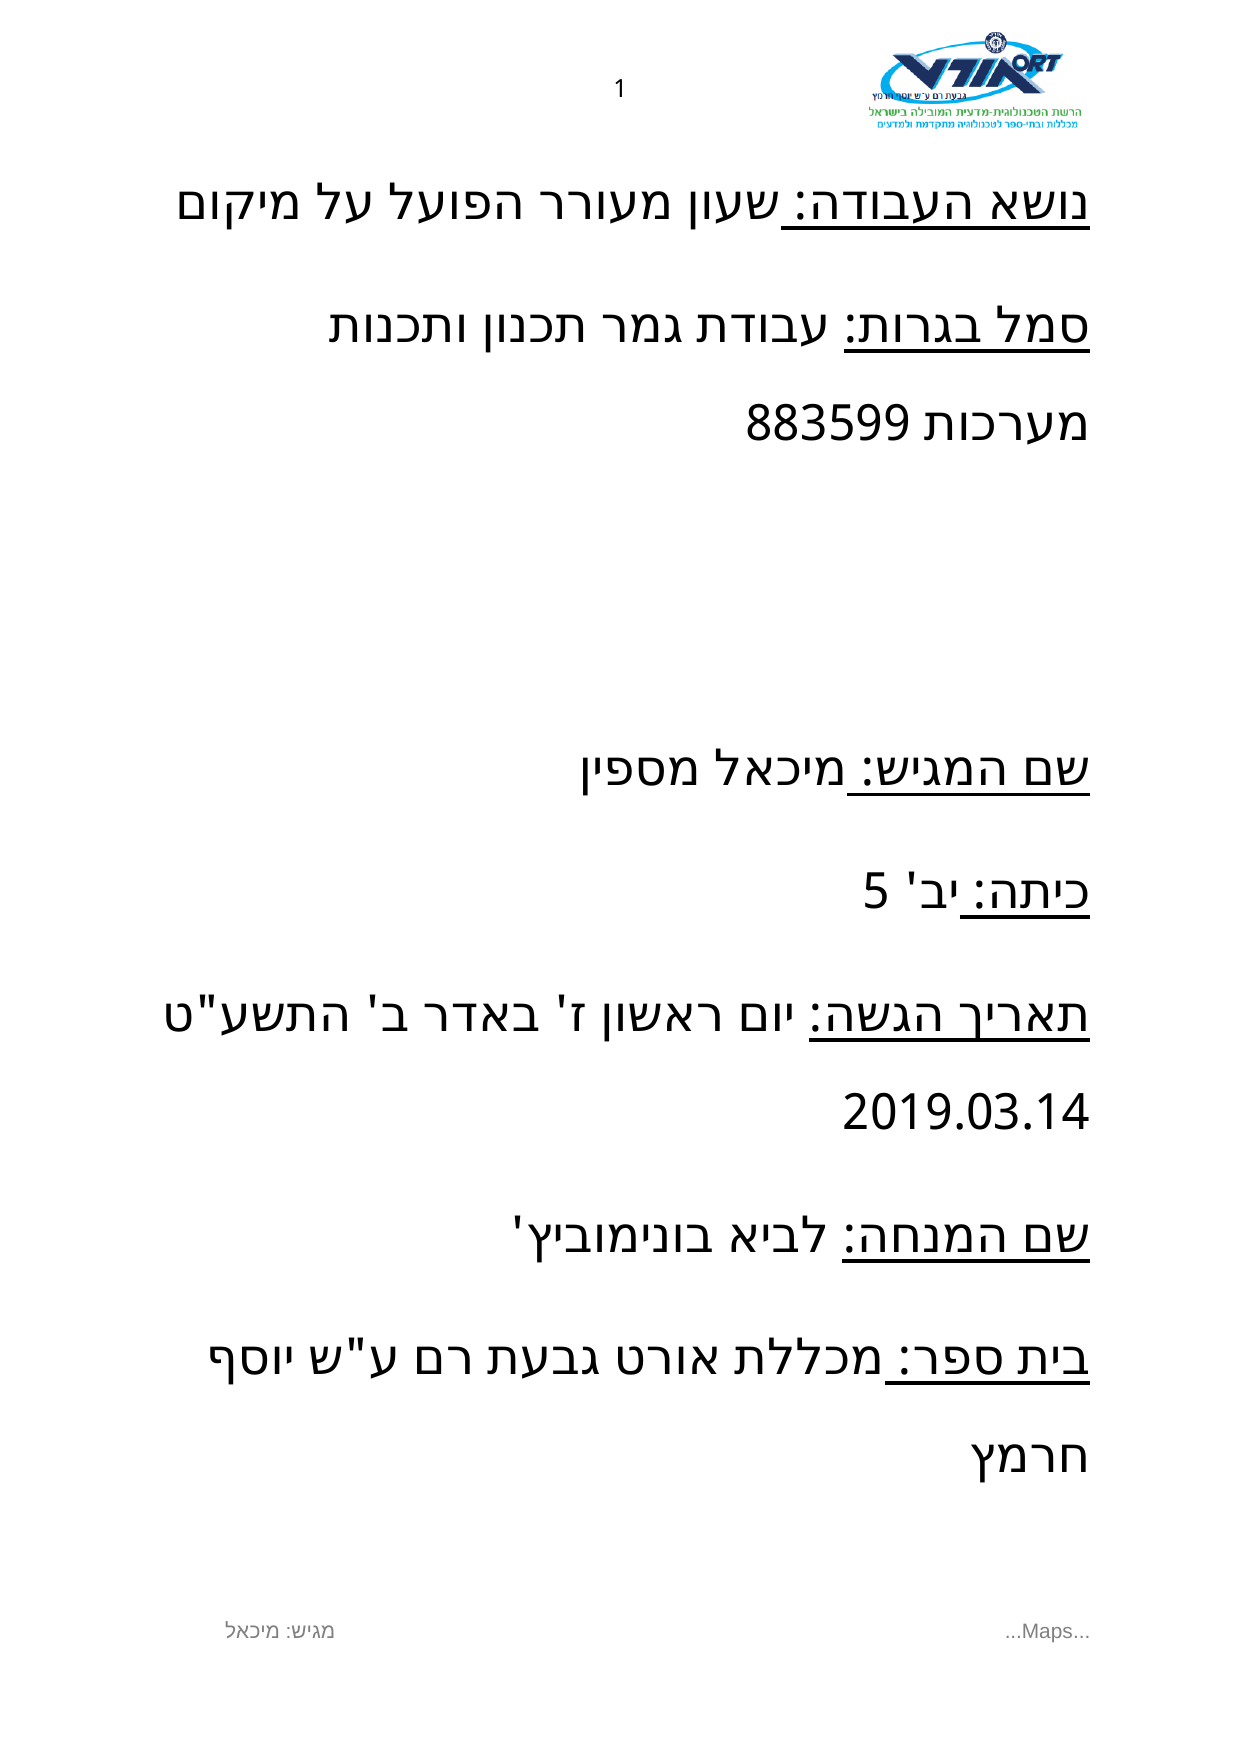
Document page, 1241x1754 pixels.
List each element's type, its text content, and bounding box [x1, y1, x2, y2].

text סמל בגרות: עבודת גמר תכנון ותכנות מערכות 883599 [150, 298, 1090, 461]
text בית ספר: מכללת אורט גבעת רם ע"ש יוסף חרמץ [150, 1330, 1090, 1493]
text שם המגיש: מיכאל מספין [150, 741, 1090, 806]
text תאריך הגשה: יום ראשון ז' באדר ב' התשע"ט 2019.03.14 [150, 987, 1090, 1149]
text נושא העבודה: שעון מעורר הפועל על מיקום [150, 175, 1090, 240]
text כיתה: יב' 5 [150, 864, 1090, 929]
picture [866, 29, 1083, 131]
text שם המנחה: לביא בונימוביץ' [150, 1207, 1090, 1272]
